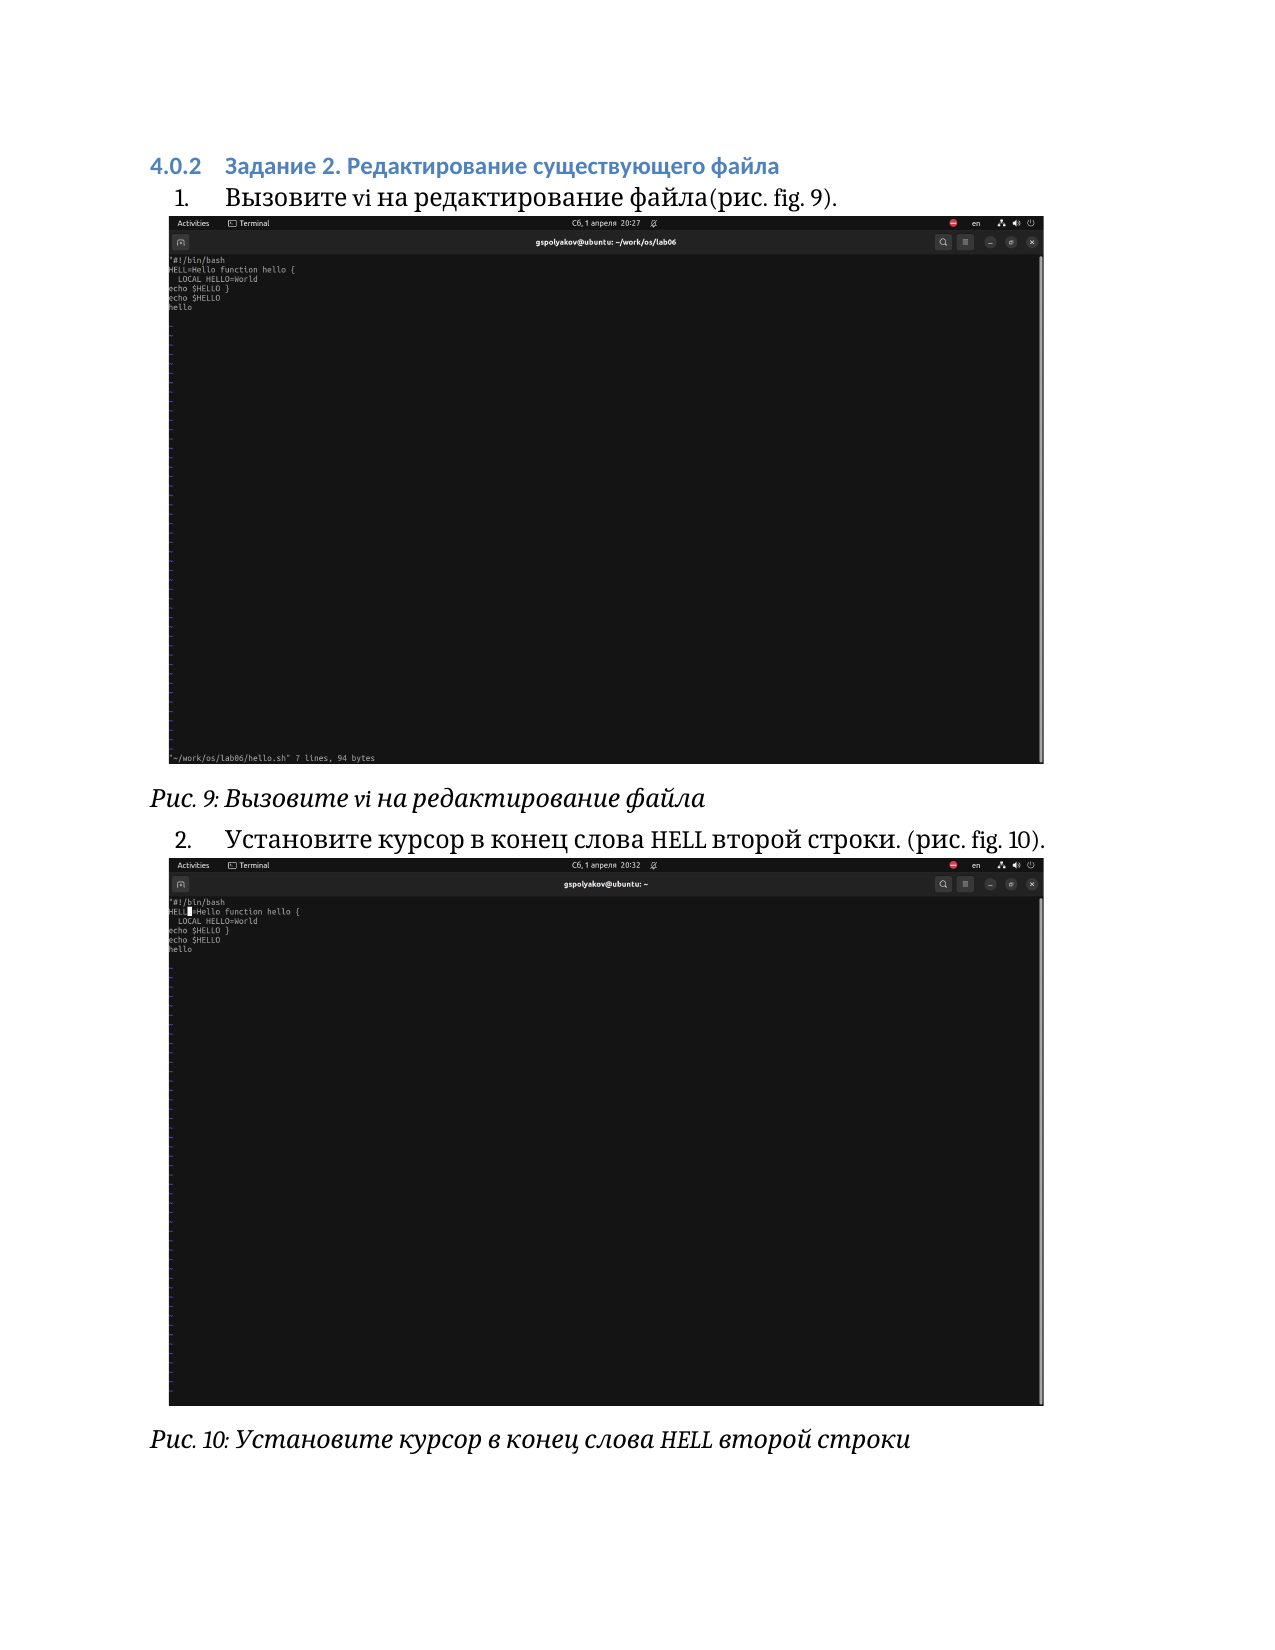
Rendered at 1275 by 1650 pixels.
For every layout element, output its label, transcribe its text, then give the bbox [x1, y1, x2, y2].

text Рис. 10: Установите курсор в конец слова HELL второй строки [150, 1426, 1125, 1455]
subtitle 4.0.2 Задание 2. Редактирование существующего файла [150, 150, 1125, 181]
picture [168, 858, 1044, 1406]
picture [168, 216, 1044, 764]
list Вызовите vi на редактирование файла(рис. fig. 9). [175, 184, 1125, 213]
text Рис. 9: Вызовите vi на редактирование файла [150, 784, 1125, 813]
list Установите курсор в конец слова HELL второй строки. (рис. fig. 10). [175, 826, 1125, 854]
